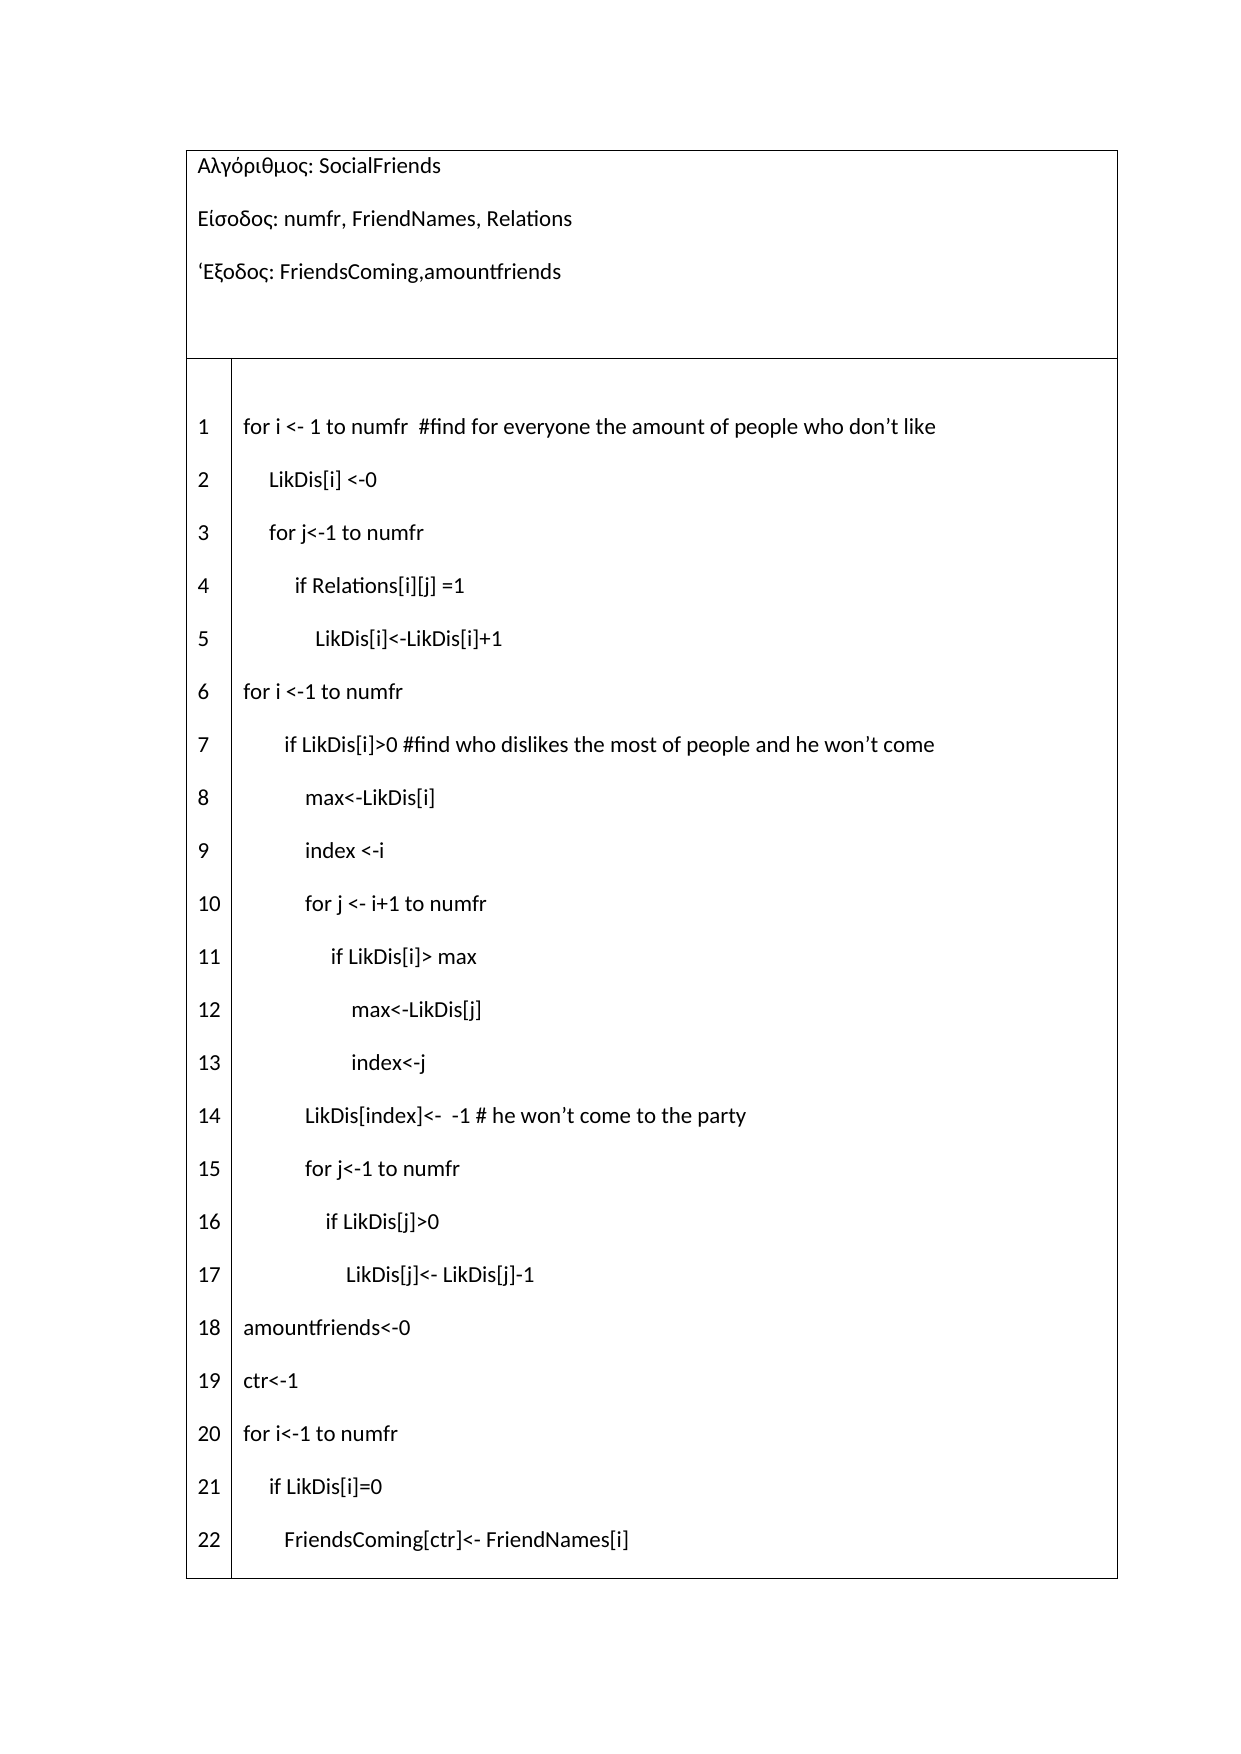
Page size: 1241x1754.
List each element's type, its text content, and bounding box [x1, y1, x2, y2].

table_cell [232, 359, 1117, 1578]
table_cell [187, 359, 231, 1578]
table_header Αλγόριθμος: SocialFriends Είσοδος: numfr, FriendNames, Relations ‘Εξοδος: FriendsComing,amountfriends [187, 151, 1117, 358]
